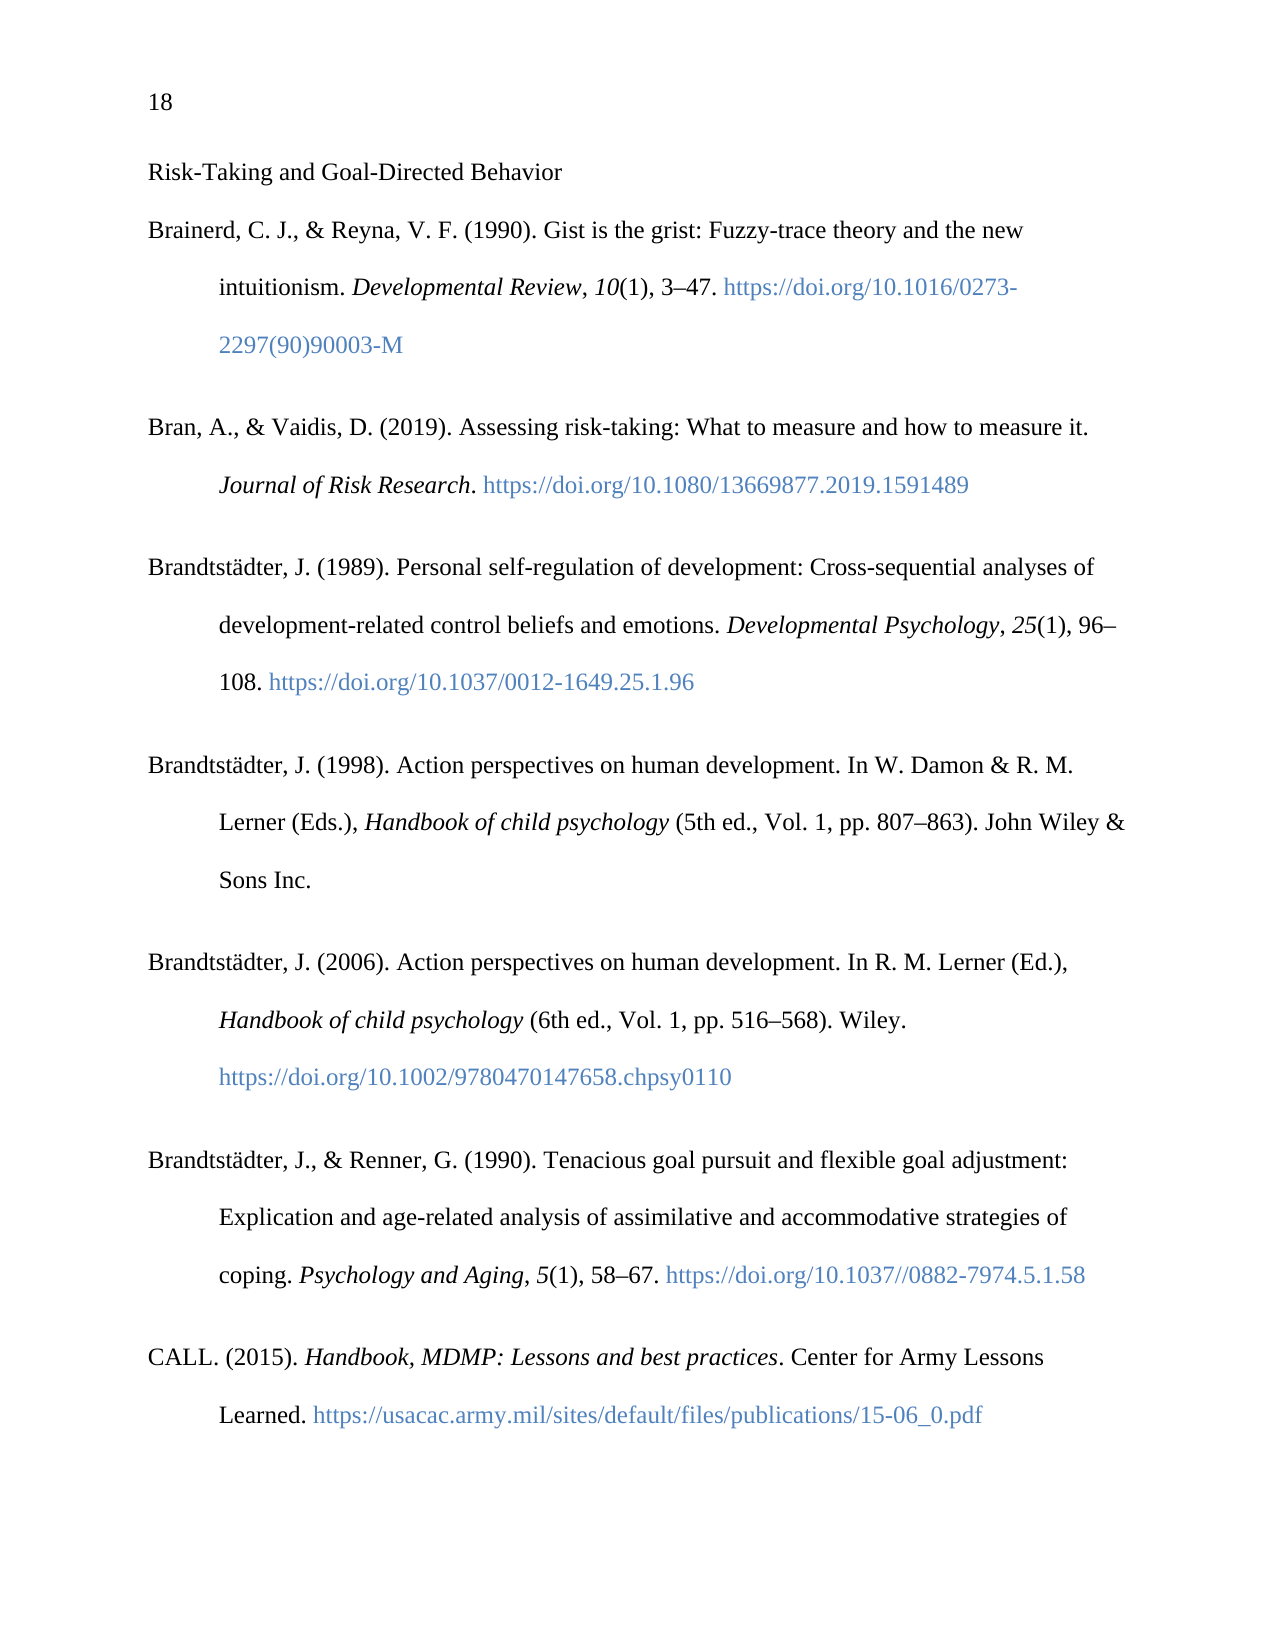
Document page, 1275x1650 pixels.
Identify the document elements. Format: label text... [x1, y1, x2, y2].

text Bran, A., & Vaidis, D. (2019). Assessing risk-taking: What to measure and how to measure it. Journal of Risk Research. https://doi.org/10.1080/13669877.2019.1591489 [148, 412, 1127, 499]
text Brainerd, C. J., & Reyna, V. F. (1990). Gist is the grist: Fuzzy-trace theory and the new intuitionism. Developmental Review, 10(1), 3–47. https://doi.org/10.1016/0273-2297(90)90003-M [148, 215, 1127, 359]
text Brandtstädter, J. (1989). Personal self-regulation of development: Cross-sequential analyses of development-related control beliefs and emotions. Developmental Psychology, 25(1), 96–108. https://doi.org/10.1037/0012-1649.25.1.96 [148, 552, 1127, 696]
text Brandtstädter, J. (2006). Action perspectives on human development. In R. M. Lerner (Ed.), Handbook of child psychology (6th ed., Vol. 1, pp. 516–568). Wiley. https://doi.org/10.1002/9780470147658.chpsy0110 [148, 947, 1127, 1091]
text CALL. (2015). Handbook, MDMP: Lessons and best practices. Center for Army Lessons Learned. https://usacac.army.mil/sites/default/files/publications/15-06_0.pdf [148, 1342, 1127, 1429]
text Brandtstädter, J., & Renner, G. (1990). Tenacious goal pursuit and flexible goal adjustment: Explication and age-related analysis of assimilative and accommodative strategies of coping. Psychology and Aging, 5(1), 58–67. https://doi.org/10.1037//0882-7974.5.1.58 [148, 1145, 1127, 1289]
text Brandtstädter, J. (1998). Action perspectives on human development. In W. Damon & R. M. Lerner (Eds.), Handbook of child psychology (5th ed., Vol. 1, pp. 807–863). John Wiley & Sons Inc. [148, 750, 1127, 894]
